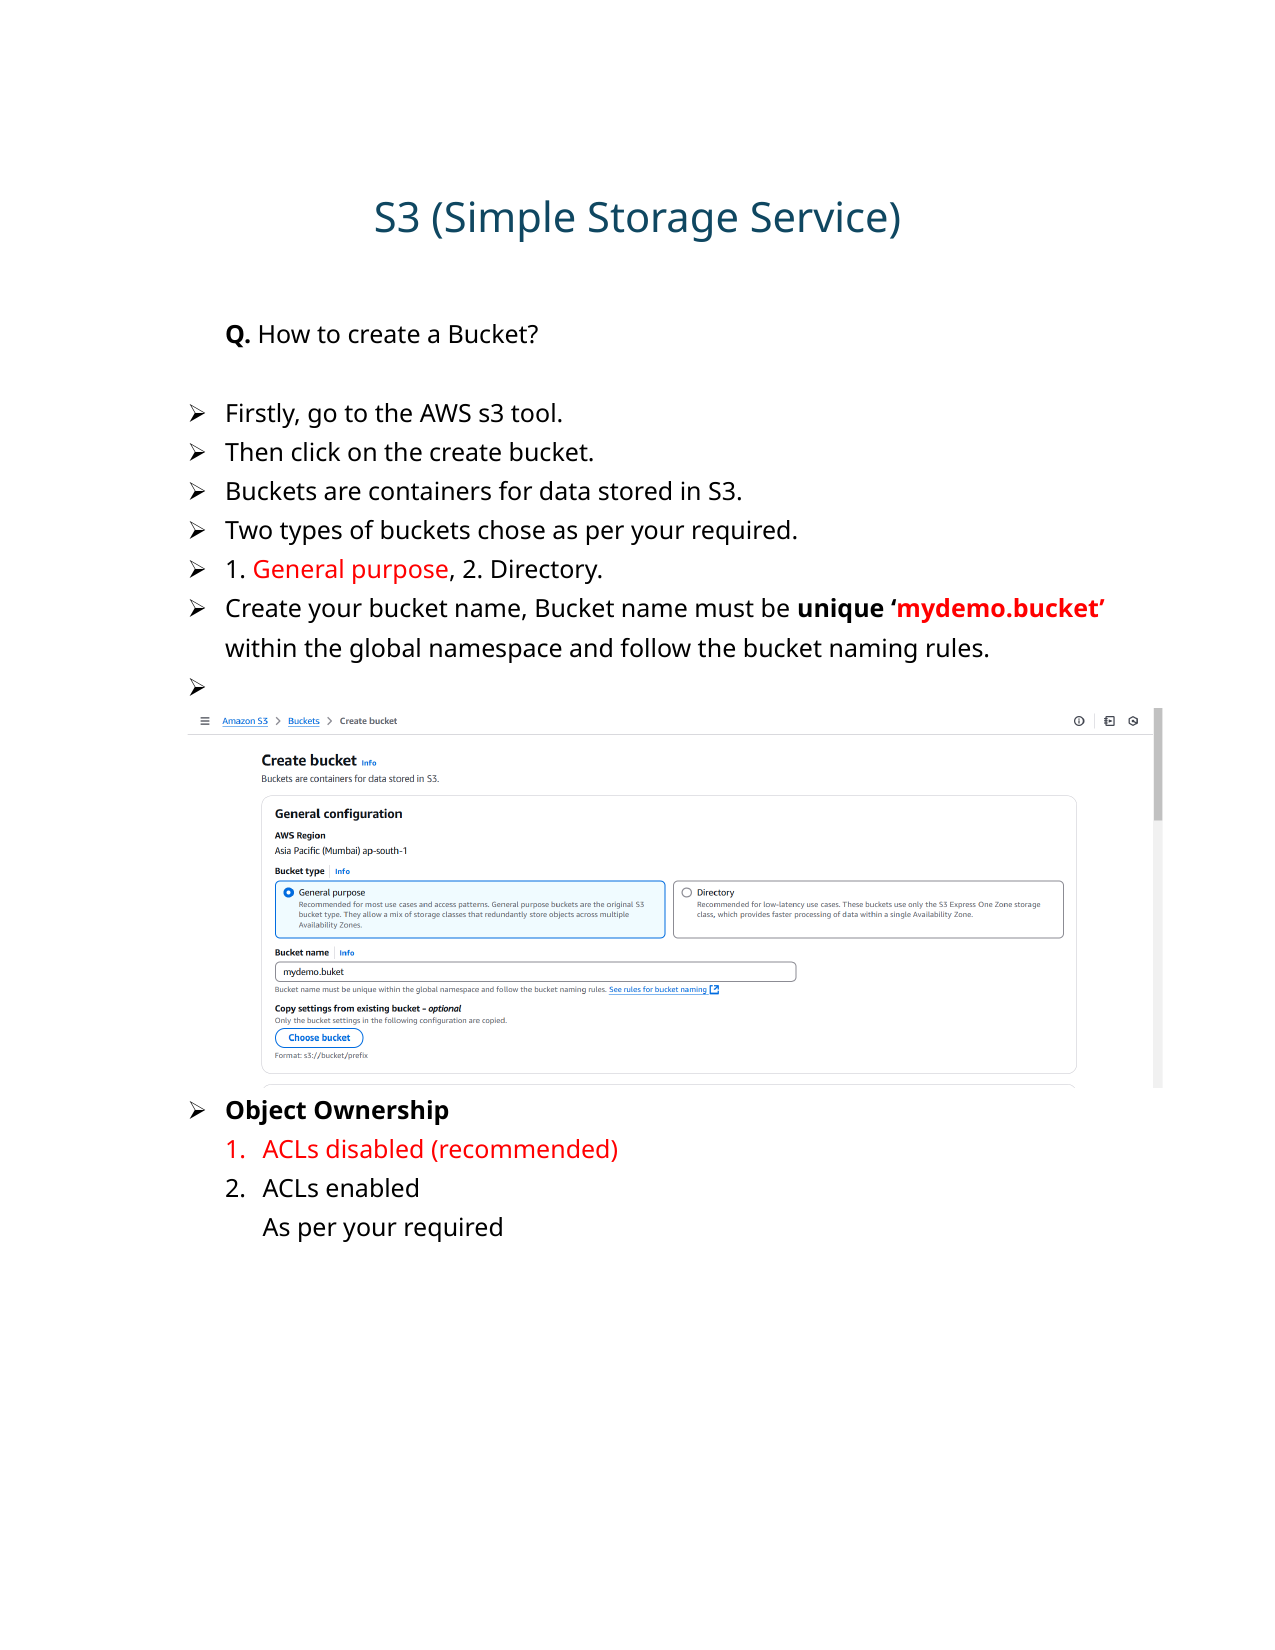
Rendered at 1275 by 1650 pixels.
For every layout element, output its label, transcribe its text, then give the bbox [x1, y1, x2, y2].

list Two types of buckets chose as per your required. [187, 513, 1125, 547]
list Firstly, go to the AWS s3 tool. [187, 395, 1125, 429]
list Create your bucket name, Bucket name must be unique ‘mydemo.bucket’ within the global namespace and follow the bucket naming rules. [187, 591, 1125, 664]
list Buckets are containers for data stored in S3. [187, 473, 1125, 508]
list ACLs disabled (recommended) [225, 1132, 1125, 1166]
list Q. How to create a Bucket? [225, 317, 1125, 351]
subtitle S3 (Simple Storage Service) [150, 187, 1125, 244]
list As per your required [262, 1210, 1125, 1244]
list 1. General purpose, 2. Directory. [187, 552, 1125, 586]
picture [187, 708, 1163, 1088]
list Object Ownership [187, 1092, 1125, 1126]
list Then click on the create bucket. [187, 434, 1125, 468]
list ACLs enabled [225, 1171, 1125, 1205]
